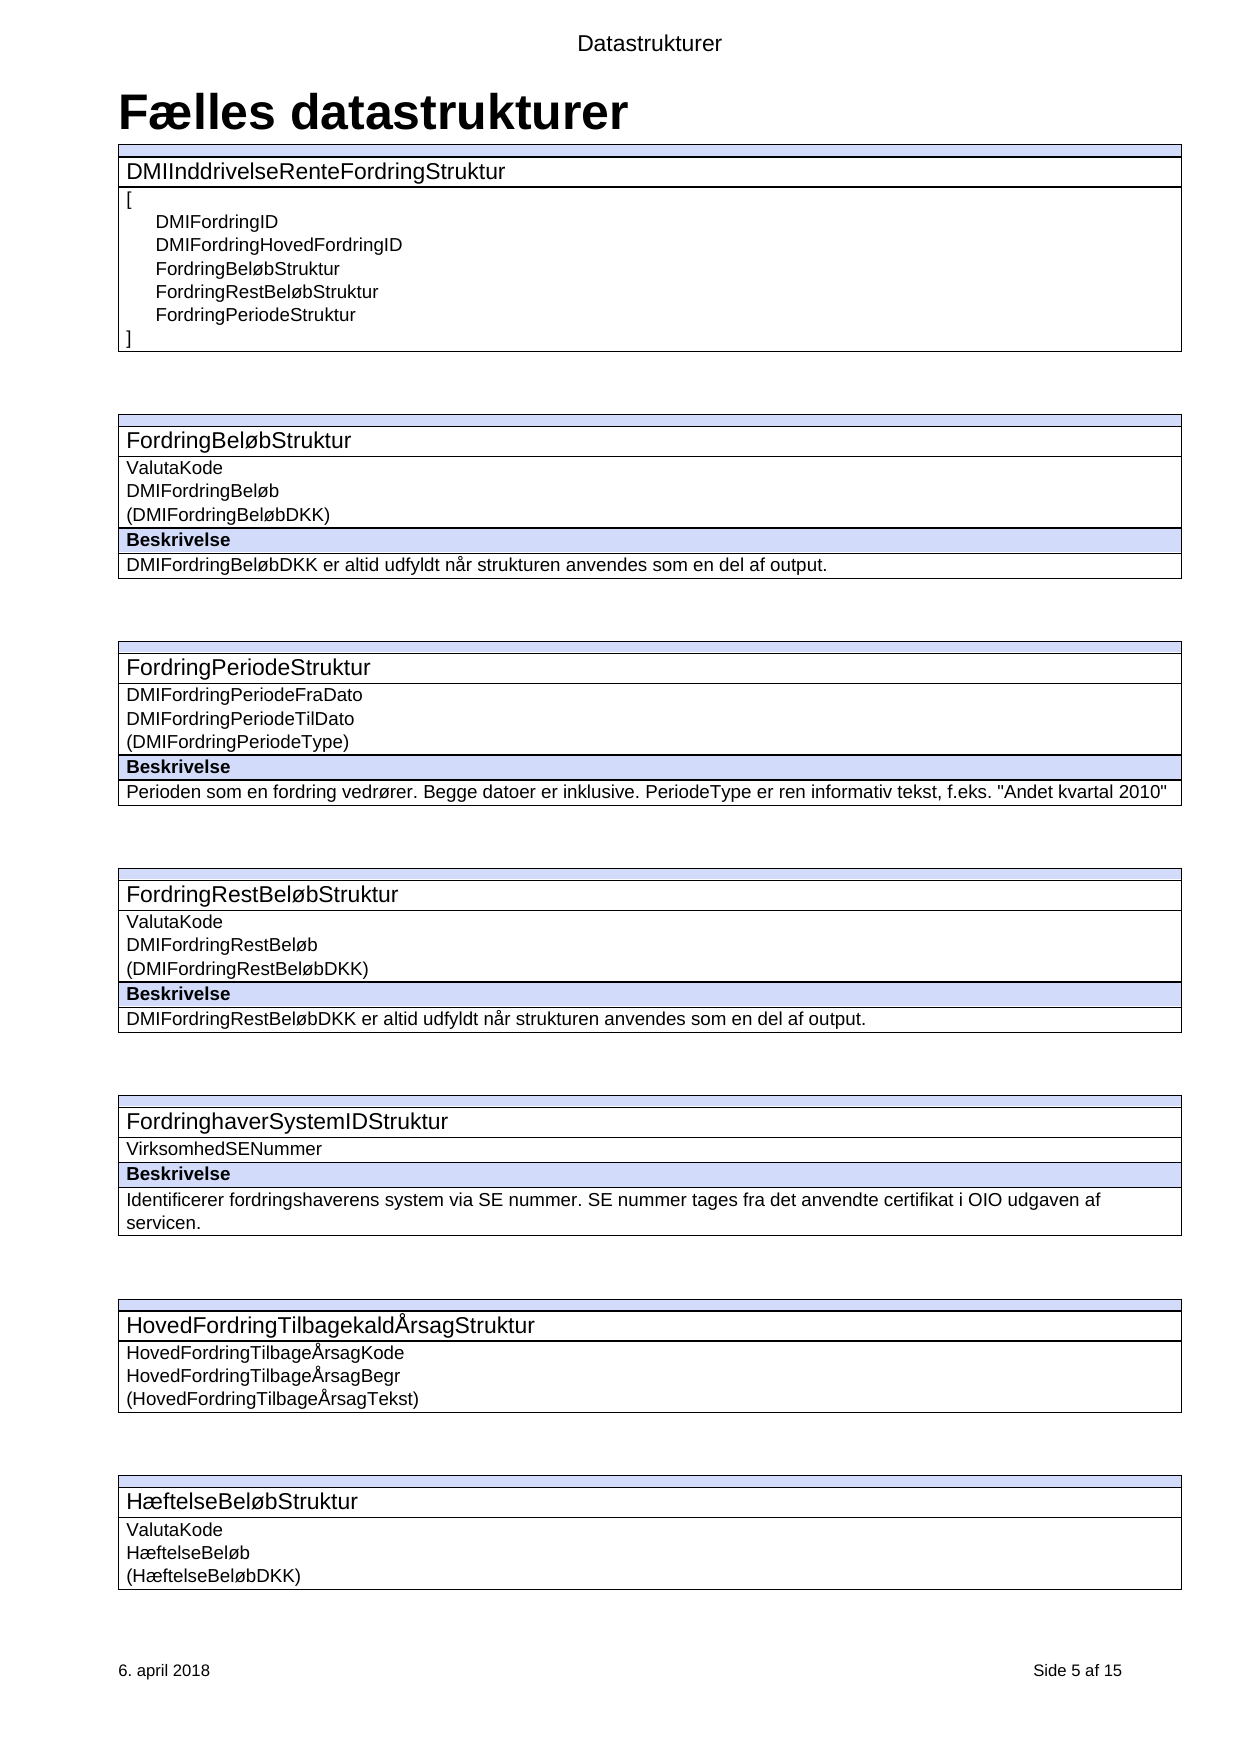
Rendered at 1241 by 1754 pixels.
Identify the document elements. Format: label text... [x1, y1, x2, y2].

table_cell Perioden som en fordring vedrører. Begge datoer er inklusive. PeriodeType er ren informativ tekst, f.eks. "Andet kvartal 2010" [119, 781, 1181, 804]
table_cell [ DMIFordringID DMIFordringHovedFordringID FordringBeløbStruktur FordringRestBeløbStruktur FordringPeriodeStruktur ] [119, 188, 1181, 351]
table_cell HovedFordringTilbageÅrsagKode HovedFordringTilbageÅrsagBegr (HovedFordringTilbageÅrsagTekst) [119, 1342, 1181, 1412]
table_header [119, 415, 1181, 426]
table_cell Identificerer fordringshaverens system via SE nummer. SE nummer tages fra det anvendte certifikat i OIO udgaven af servicen. [119, 1188, 1181, 1235]
table_cell Beskrivelse [119, 1163, 1181, 1187]
table_cell HæftelseBeløbStruktur [119, 1488, 1181, 1517]
text Fælles datastrukturer [118, 82, 1181, 140]
table_header [119, 869, 1181, 879]
table_cell Beskrivelse [119, 529, 1181, 552]
table_cell Beskrivelse [119, 983, 1181, 1006]
table_header [119, 1096, 1181, 1106]
table_cell Beskrivelse [119, 756, 1181, 779]
table_header [119, 1476, 1181, 1487]
table_cell ValutaKode DMIFordringRestBeløb (DMIFordringRestBeløbDKK) [119, 911, 1181, 981]
table_cell DMIFordringPeriodeFraDato DMIFordringPeriodeTilDato (DMIFordringPeriodeType) [119, 684, 1181, 754]
table_cell ValutaKode DMIFordringBeløb (DMIFordringBeløbDKK) [119, 457, 1181, 527]
table_cell DMIInddrivelseRenteFordringStruktur [119, 158, 1181, 186]
table_cell FordringhaverSystemIDStruktur [119, 1108, 1181, 1136]
table_cell HovedFordringTilbagekaldÅrsagStruktur [119, 1312, 1181, 1340]
table_cell FordringBeløbStruktur [119, 427, 1181, 456]
table_cell DMIFordringRestBeløbDKK er altid udfyldt når strukturen anvendes som en del af output. [119, 1008, 1181, 1032]
table_cell DMIFordringBeløbDKK er altid udfyldt når strukturen anvendes som en del af output. [119, 554, 1181, 578]
table_cell ValutaKode HæftelseBeløb (HæftelseBeløbDKK) [119, 1518, 1181, 1588]
table_cell FordringRestBeløbStruktur [119, 881, 1181, 909]
table_cell VirksomhedSENummer [119, 1138, 1181, 1162]
table_header [119, 642, 1181, 652]
table_header [119, 1300, 1181, 1310]
table_header [119, 145, 1181, 156]
table_cell FordringPeriodeStruktur [119, 654, 1181, 682]
